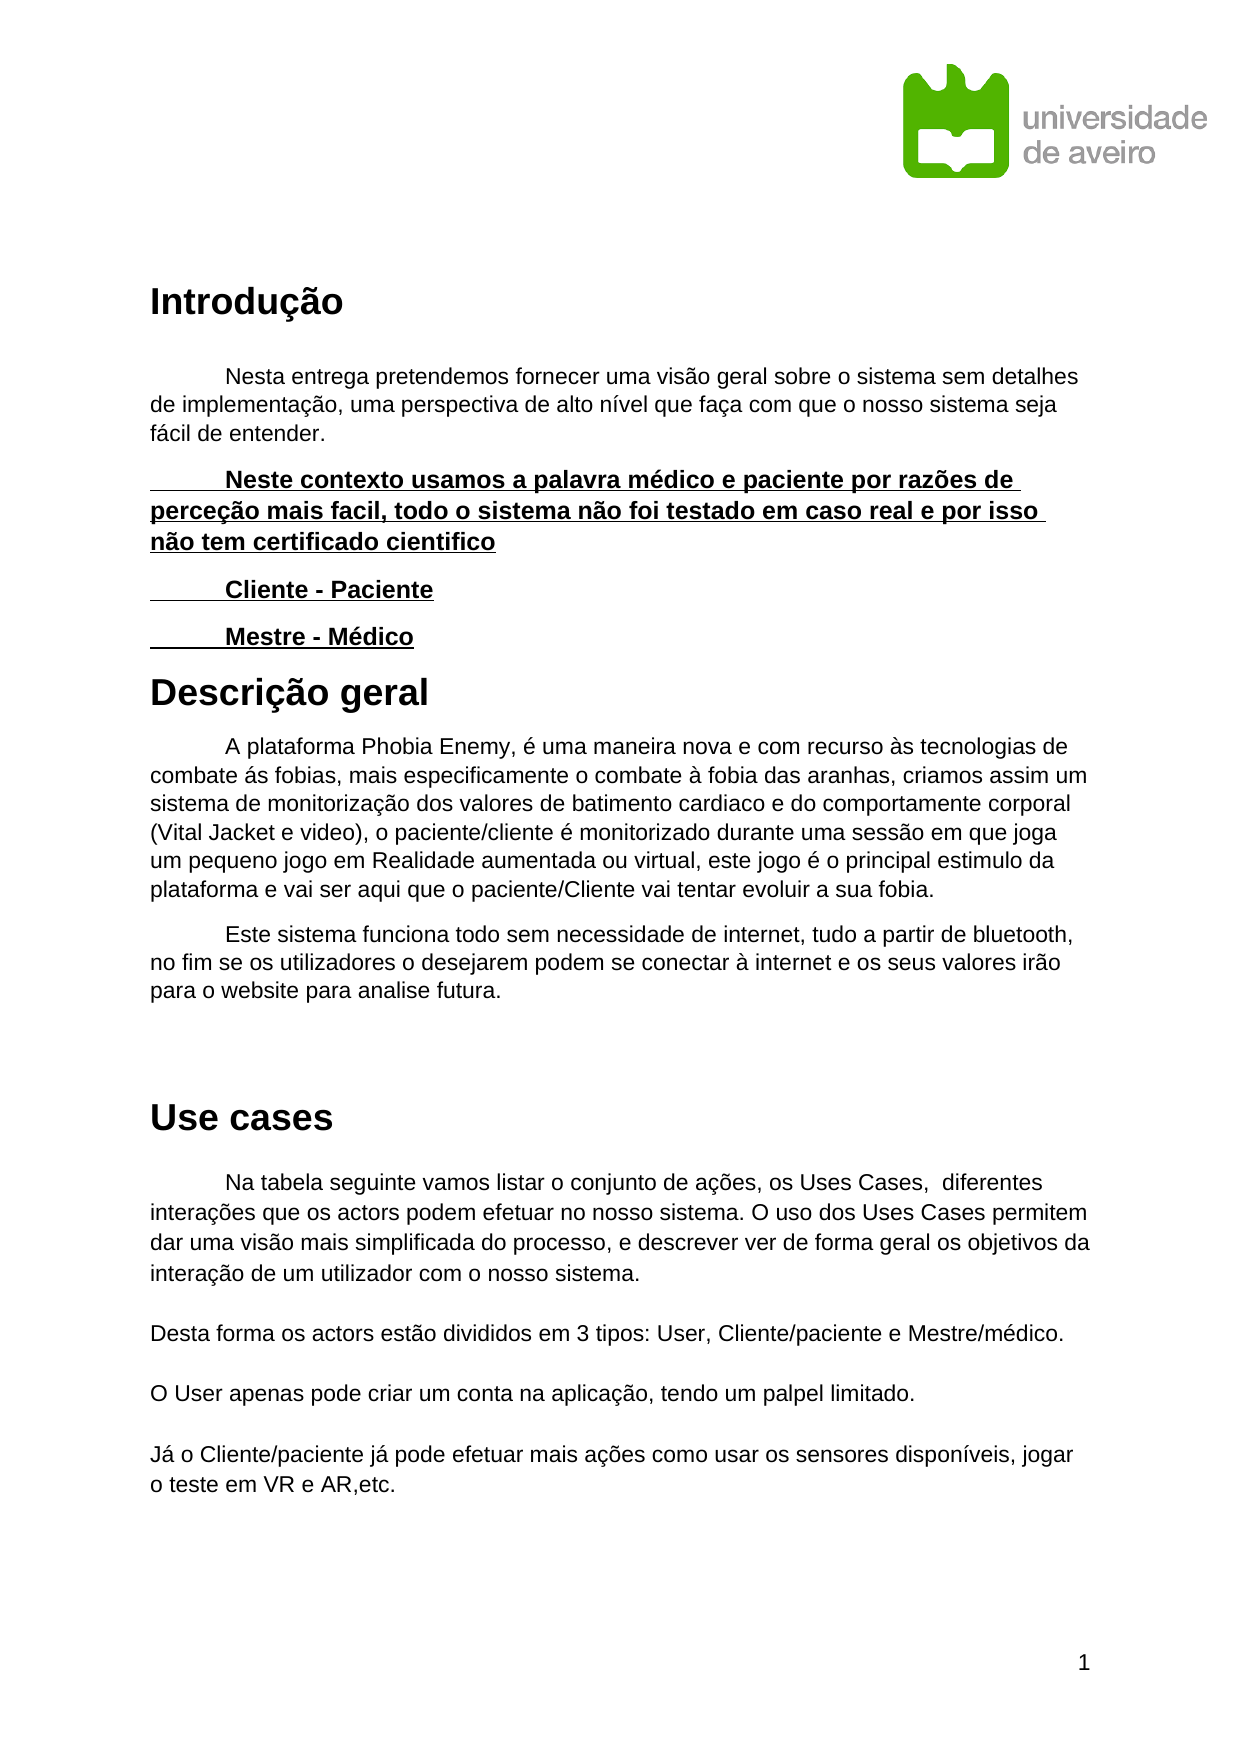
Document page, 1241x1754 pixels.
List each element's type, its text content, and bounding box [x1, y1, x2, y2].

text Descrição geral [150, 670, 1090, 713]
text Nesta entrega pretendemos fornecer uma visão geral sobre o sistema sem detalhes de implementação, uma perspectiva de alto nível que faça com que o nosso sistema seja fácil de entender. [150, 363, 1090, 446]
picture [903, 64, 1207, 178]
text Neste contexto usamos a palavra médico e paciente por razões de perceção mais facil, todo o sistema não foi testado em caso real e por isso não tem certificado cientifico [150, 465, 1090, 556]
text Na tabela seguinte vamos listar o conjunto de ações, os Uses Cases, diferentes interações que os actors podem efetuar no nosso sistema. O uso dos Uses Cases permitem dar uma visão mais simplificada do processo, e descrever ver de forma geral os objetivos da interação de um utilizador com o nosso sistema. [150, 1169, 1090, 1286]
subtitle Introdução [150, 279, 1090, 322]
text Este sistema funciona todo sem necessidade de internet, tudo a partir de bluetooth, no fim se os utilizadores o desejarem podem se conectar à internet e os seus valores irão para o website para analise futura. [150, 921, 1090, 1004]
text A plataforma Phobia Enemy, é uma maneira nova e com recurso às tecnologias de combate ás fobias, mais especificamente o combate à fobia das aranhas, criamos assim um sistema de monitorização dos valores de batimento cardiaco e do comportamente corporal (Vital Jacket e video), o paciente/cliente é monitorizado durante uma sessão em que joga um pequeno jogo em Realidade aumentada ou virtual, este jogo é o principal estimulo da plataforma e vai ser aqui que o paciente/Cliente vai tentar evoluir a sua fobia. [150, 733, 1090, 902]
subtitle Use cases [150, 1096, 1090, 1139]
text Mestre - Médico [150, 622, 1090, 651]
text Desta forma os actors estão divididos em 3 tipos: User, Cliente/paciente e Mestre/médico. [150, 1320, 1090, 1346]
text O User apenas pode criar um conta na aplicação, tendo um palpel limitado. [150, 1380, 1090, 1407]
text Já o Cliente/paciente já pode efetuar mais ações como usar os sensores disponíveis, jogar o teste em VR e AR,etc. [150, 1441, 1090, 1497]
text Cliente - Paciente [150, 575, 1090, 603]
